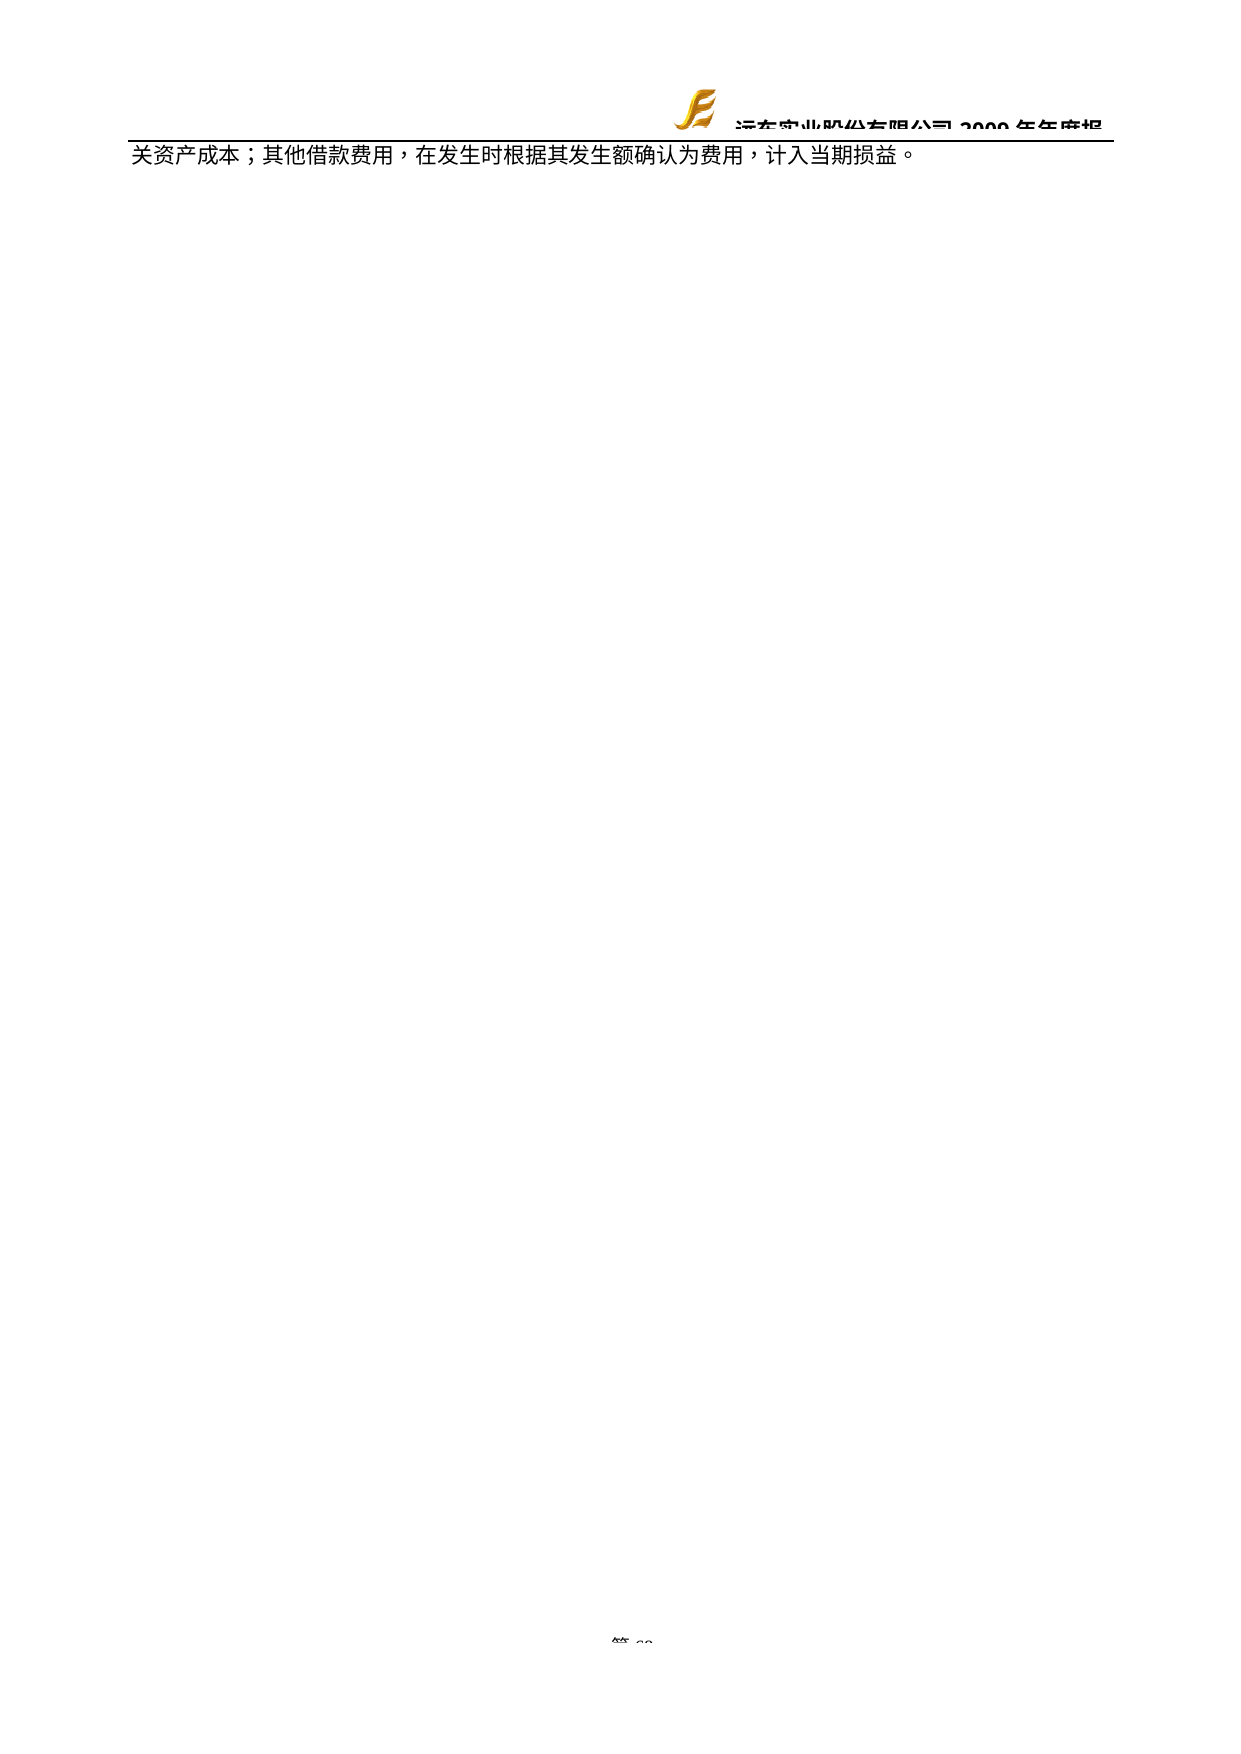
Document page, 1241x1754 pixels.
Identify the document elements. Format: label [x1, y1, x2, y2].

picture [673, 88, 717, 132]
text [131, 139, 1149, 169]
